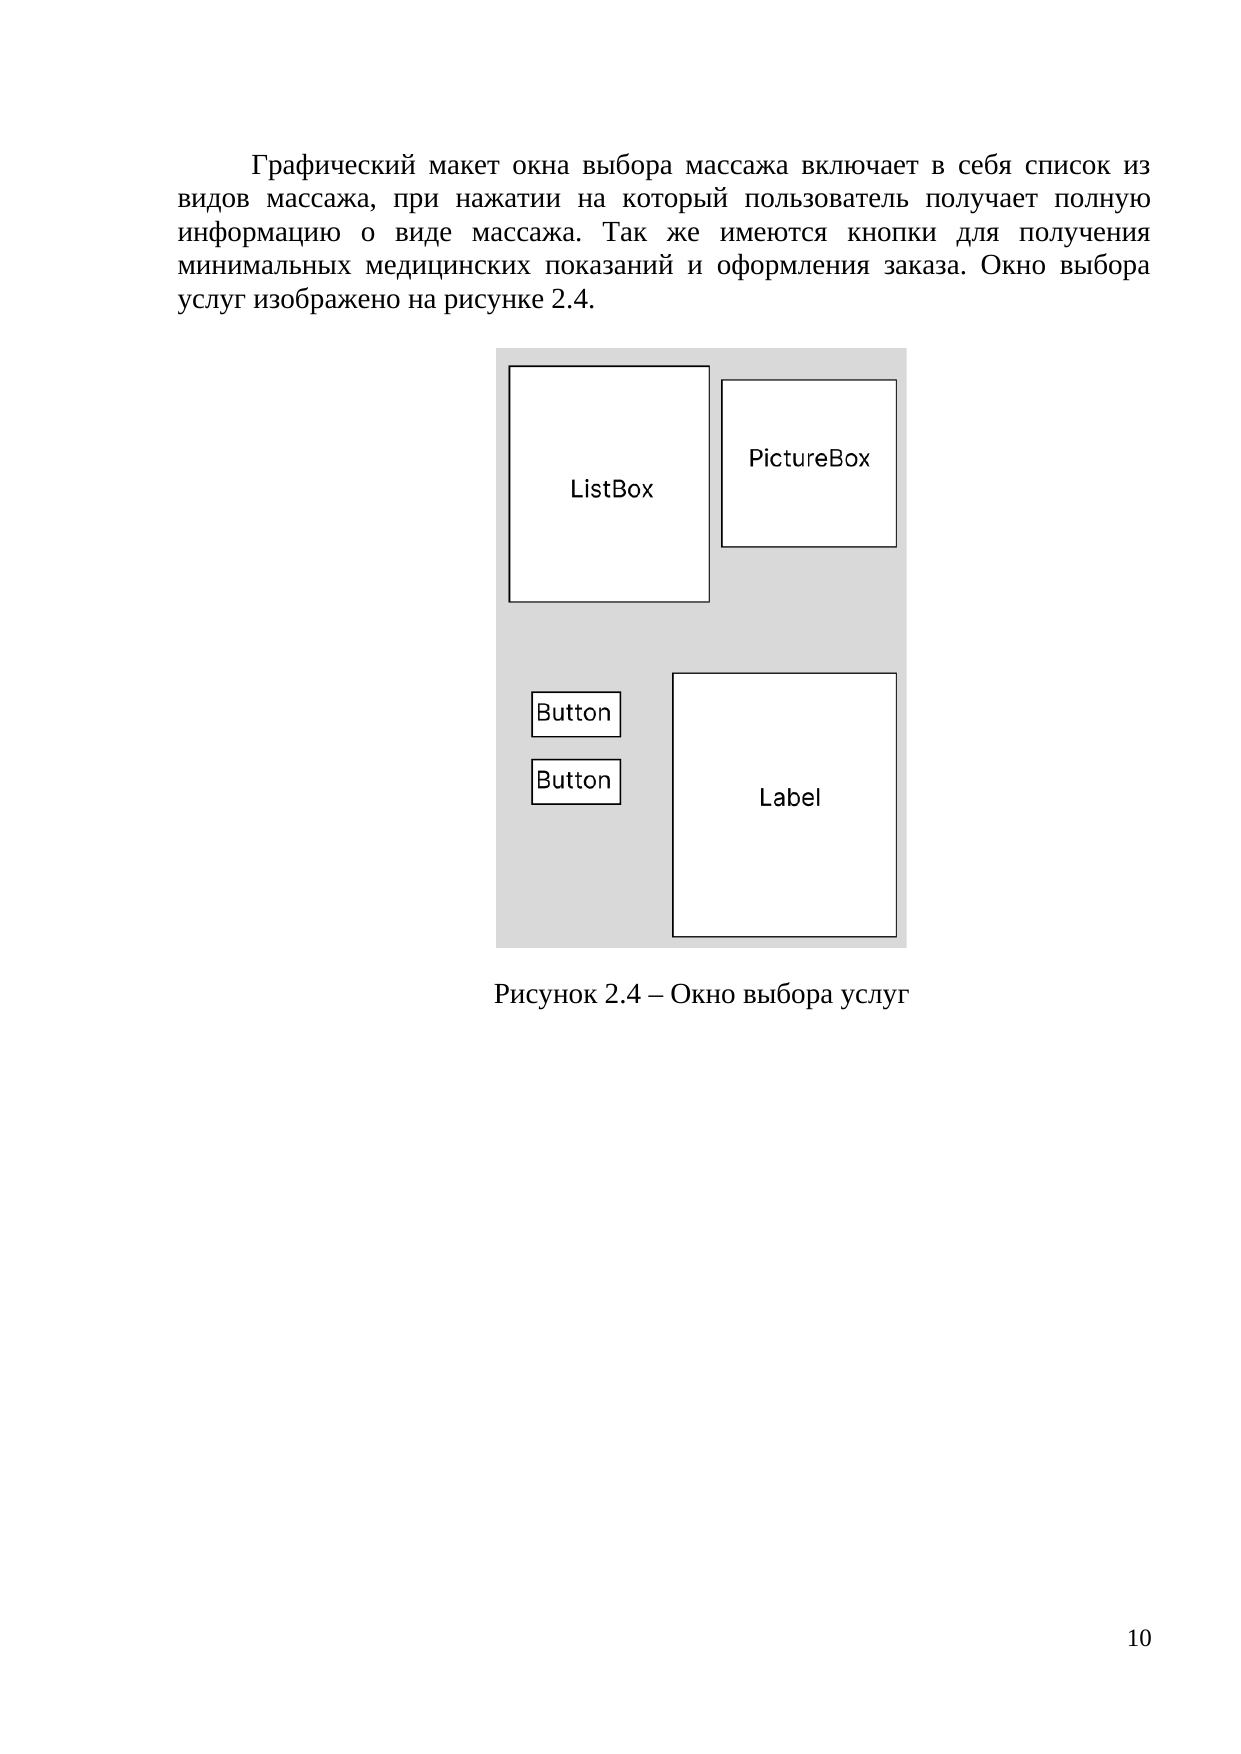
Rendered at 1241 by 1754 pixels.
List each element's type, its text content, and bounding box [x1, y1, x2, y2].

list Графический макет окна выбора массажа включает в себя список из видов массажа, при нажатии на который пользователь получает полную информацию о виде массажа. Так же имеются кнопки для получения минимальных медицинских показаний и оформления заказа. Окно выбора услуг изображено на рисунке 2.4. [177, 147, 1152, 314]
list Рисунок 2.4 – Окно выбора услуг [177, 977, 1152, 1010]
picture [496, 348, 907, 948]
